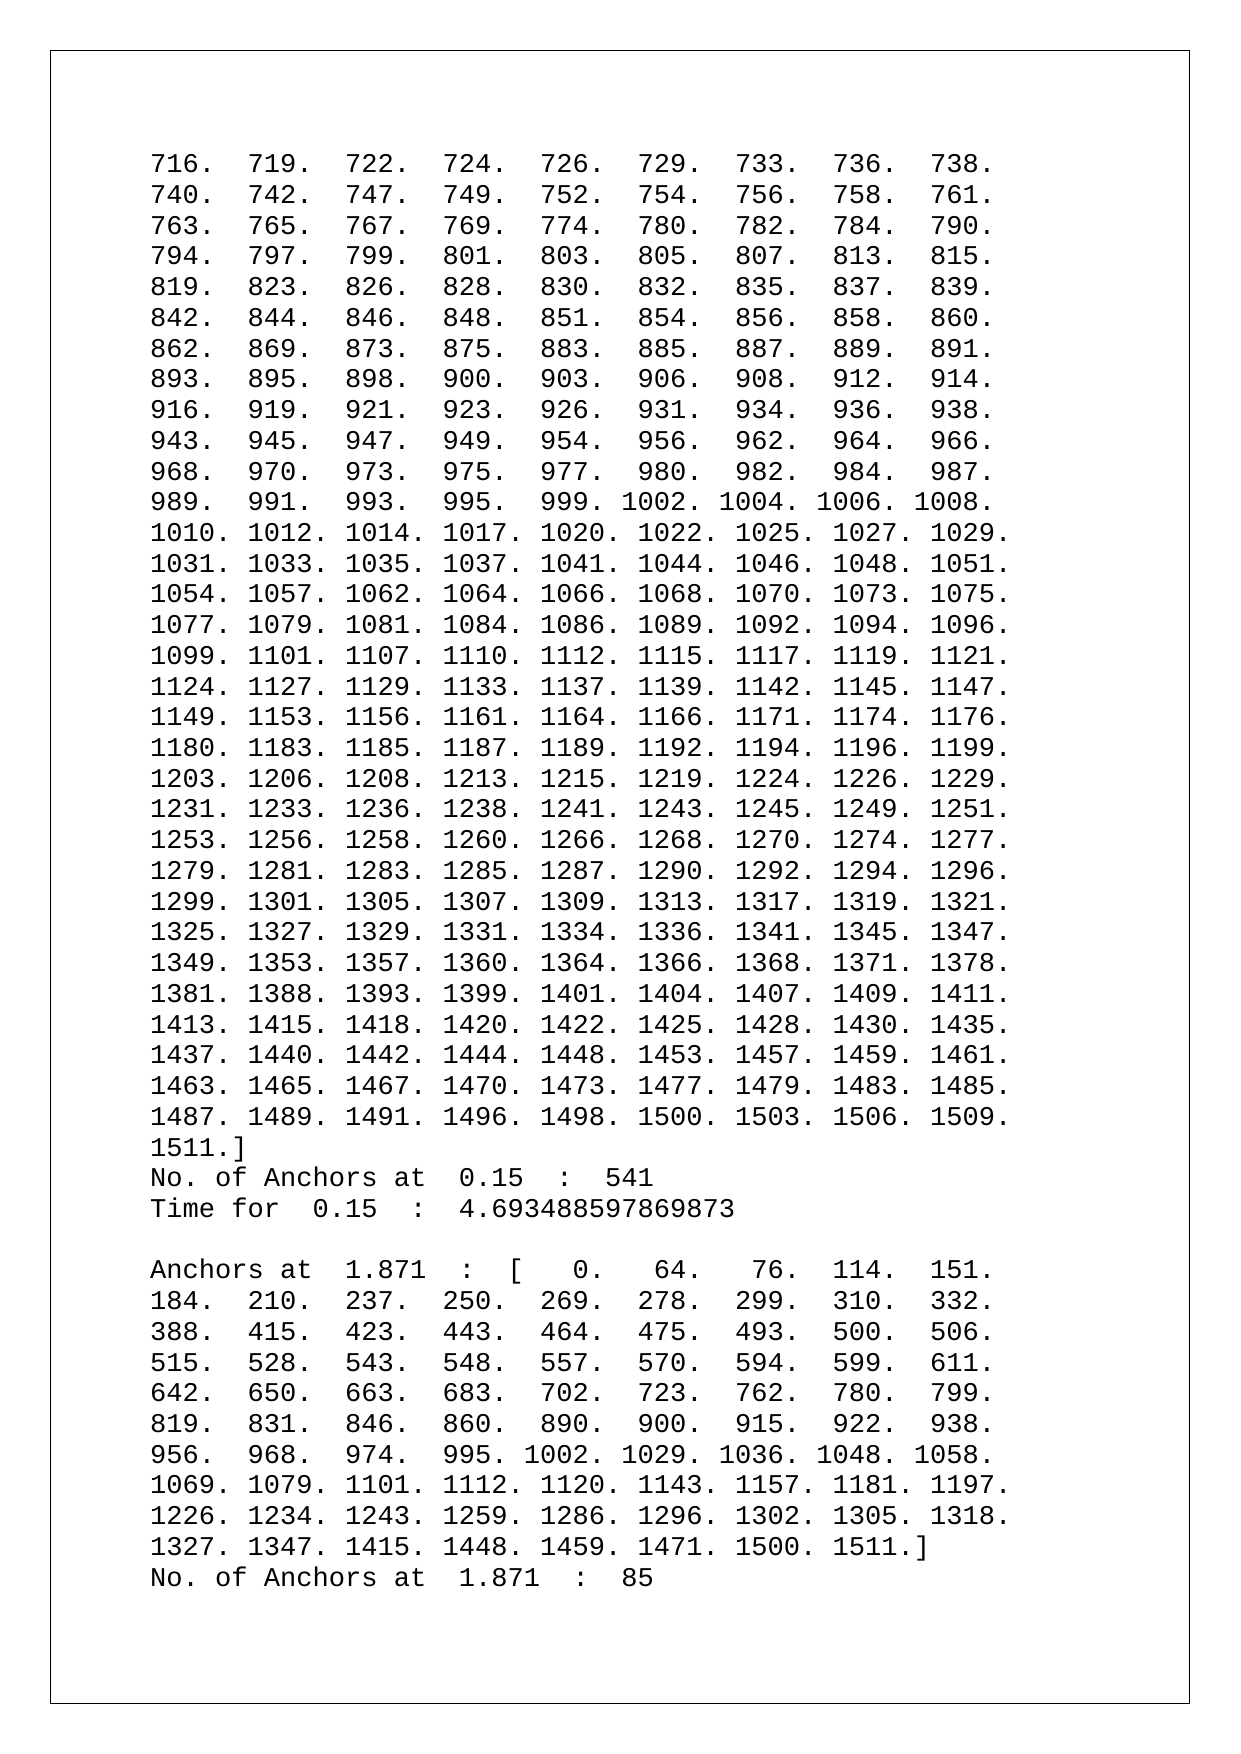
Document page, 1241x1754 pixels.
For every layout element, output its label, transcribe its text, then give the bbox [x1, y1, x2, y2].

text Time for 0.15 : 4.693488597869873 [150, 1195, 1090, 1226]
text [150, 150, 1090, 1164]
text No. of Anchors at 0.15 : 541 [150, 1164, 1090, 1195]
text Anchors at 1.871 : [ 0. 64. 76. 114. 151. 184. 210. 237. 250. 269. 278. 299. 310. 332. 388. 415. 423. 443. 464. 475. 493. 500. 506. 515. 528. 543. 548. 557. 570. 594. 599. 611. 642. 650. 663. 683. 702. 723. 762. 780. 799. 819. 831. 846. 860. 890. 900. 915. 922. 938. 956. 968. 974. 995. 1002. 1029. 1036. 1048. 1058. 1069. 1079. 1101. 1112. 1120. 1143. 1157. 1181. 1197. 1226. 1234. 1243. 1259. 1286. 1296. 1302. 1305. 1318. 1327. 1347. 1415. 1448. 1459. 1471. 1500. 1511.] [150, 1256, 1090, 1563]
text No. of Anchors at 1.871 : 85 [150, 1563, 1090, 1594]
